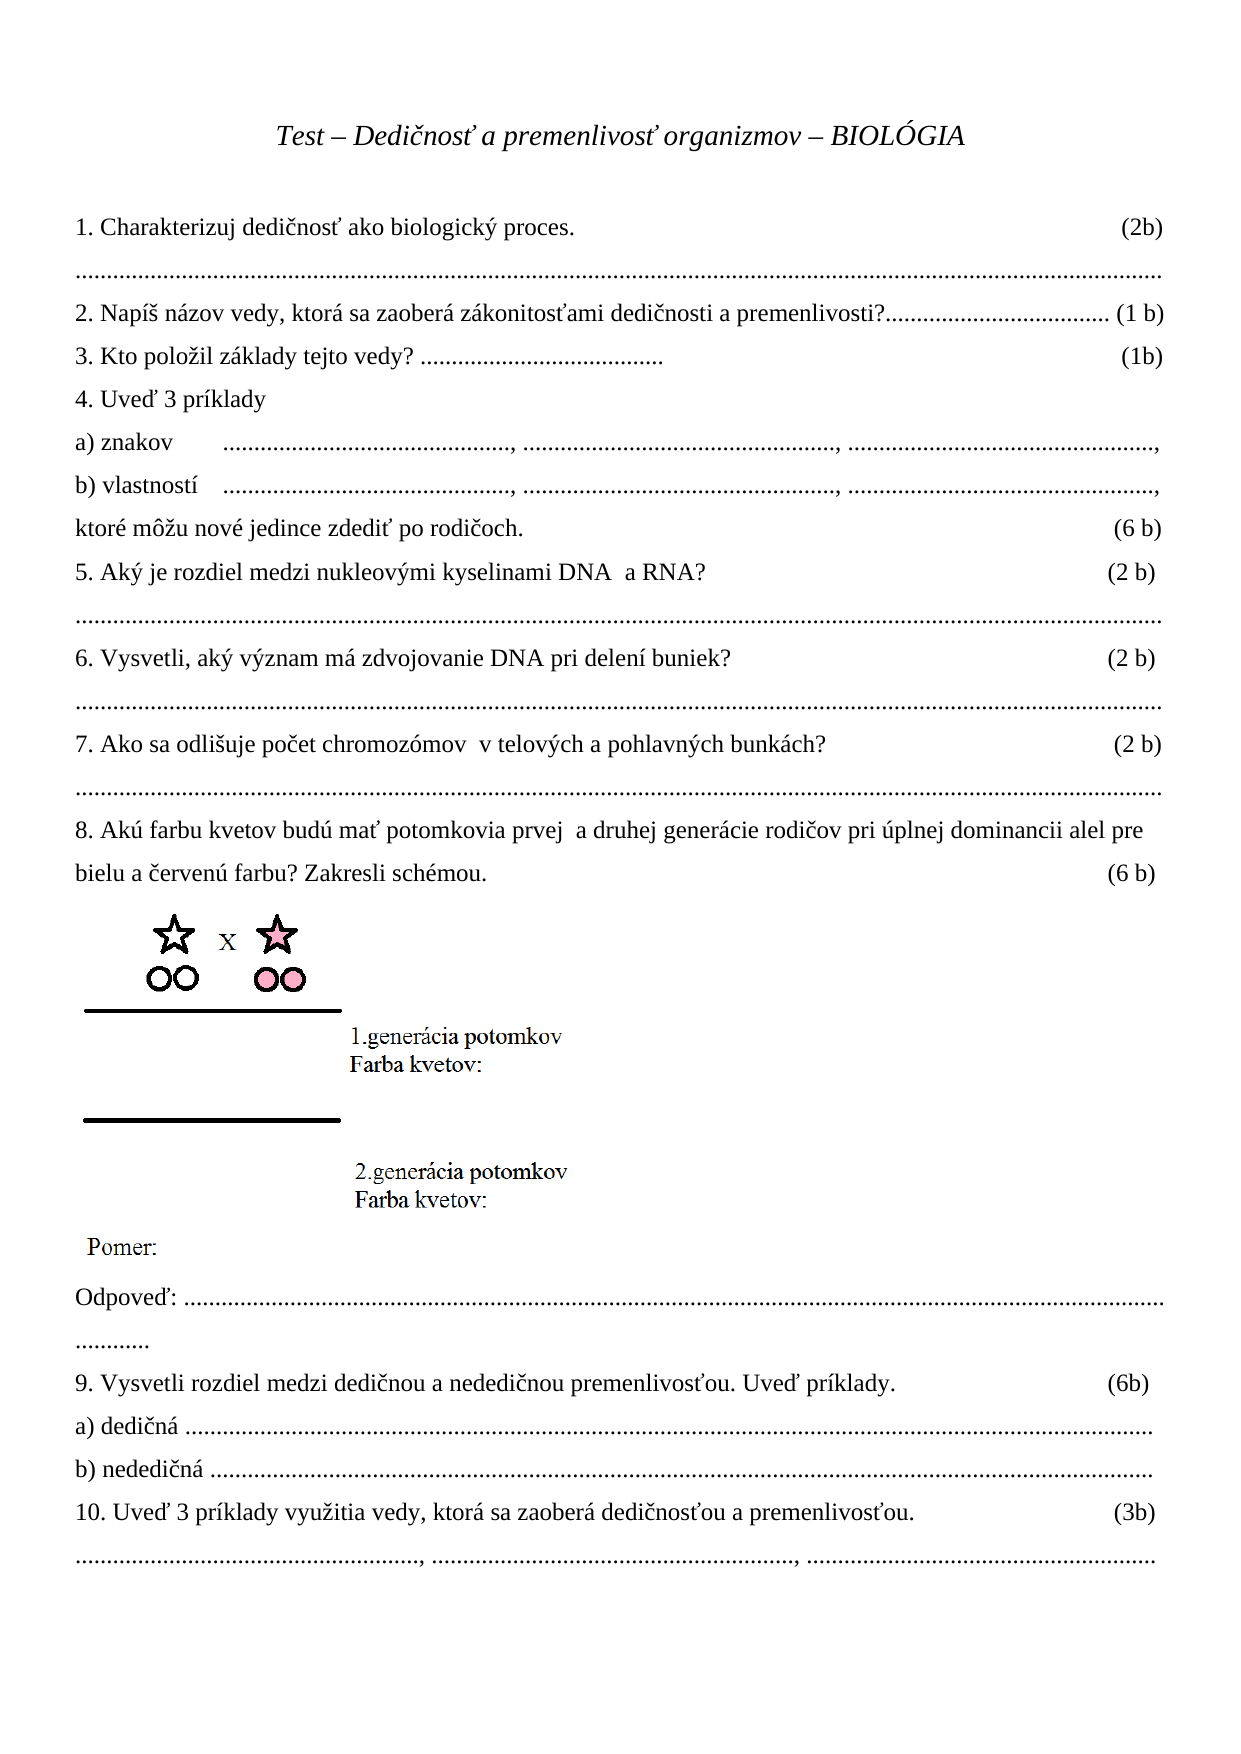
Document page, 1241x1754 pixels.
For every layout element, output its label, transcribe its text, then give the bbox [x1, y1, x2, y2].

picture [75, 901, 589, 1268]
text 6. Vysvetli, aký význam má zdvojovanie DNA pri delení buniek? (2 b) [75, 643, 1165, 672]
text Test – Dedičnosť a premenlivosť organizmov – BIOLÓGIA [75, 118, 1165, 152]
text .............................................................................................................................................................................. [75, 686, 1165, 715]
text .............................................................................................................................................................................. [75, 772, 1165, 801]
text 1. Charakterizuj dedičnosť ako biologický proces. (2b) [75, 212, 1165, 240]
text b) nededičná ....................................................................................................................................................... [75, 1454, 1165, 1483]
text .............................................................................................................................................................................. [75, 255, 1165, 283]
text 7. Ako sa odlišuje počet chromozómov v telových a pohlavných bunkách? (2 b) [75, 729, 1165, 758]
text .............................................................................................................................................................................. [75, 600, 1165, 628]
text ......................................................., .........................................................., ........................................................ [75, 1540, 1165, 1569]
text 10. Uveď 3 príklady využitia vedy, ktorá sa zaoberá dedičnosťou a premenlivosťou. (3b) [75, 1497, 1165, 1526]
text 4. Uveď 3 príklady a) znakov .............................................., .................................................., ................................................., b) vlastností .............................................., .................................................., ................................................., ktoré môžu nové jedince zdediť po rodičoch. (6 b) [75, 384, 1165, 542]
text 8. Akú farbu kvetov budú mať potomkovia prvej a druhej generácie rodičov pri úplnej dominancii alel pre bielu a červenú farbu? Zakresli schémou. (6 b) [75, 815, 1165, 887]
text 9. Vysvetli rozdiel medzi dedičnou a nededičnou premenlivosťou. Uveď príklady. (6b) [75, 1368, 1165, 1397]
text 2. Napíš názov vedy, ktorá sa zaoberá zákonitosťami dedičnosti a premenlivosti?.................................... (1 b) 3. Kto položil základy tejto vedy? ....................................... (1b) [75, 298, 1165, 370]
text 5. Aký je rozdiel medzi nukleovými kyselinami DNA a RNA? (2 b) [75, 557, 1165, 585]
text a) dedičná ........................................................................................................................................................... [75, 1411, 1165, 1440]
text Odpoveď: ......................................................................................................................................................................... [75, 1282, 1165, 1353]
